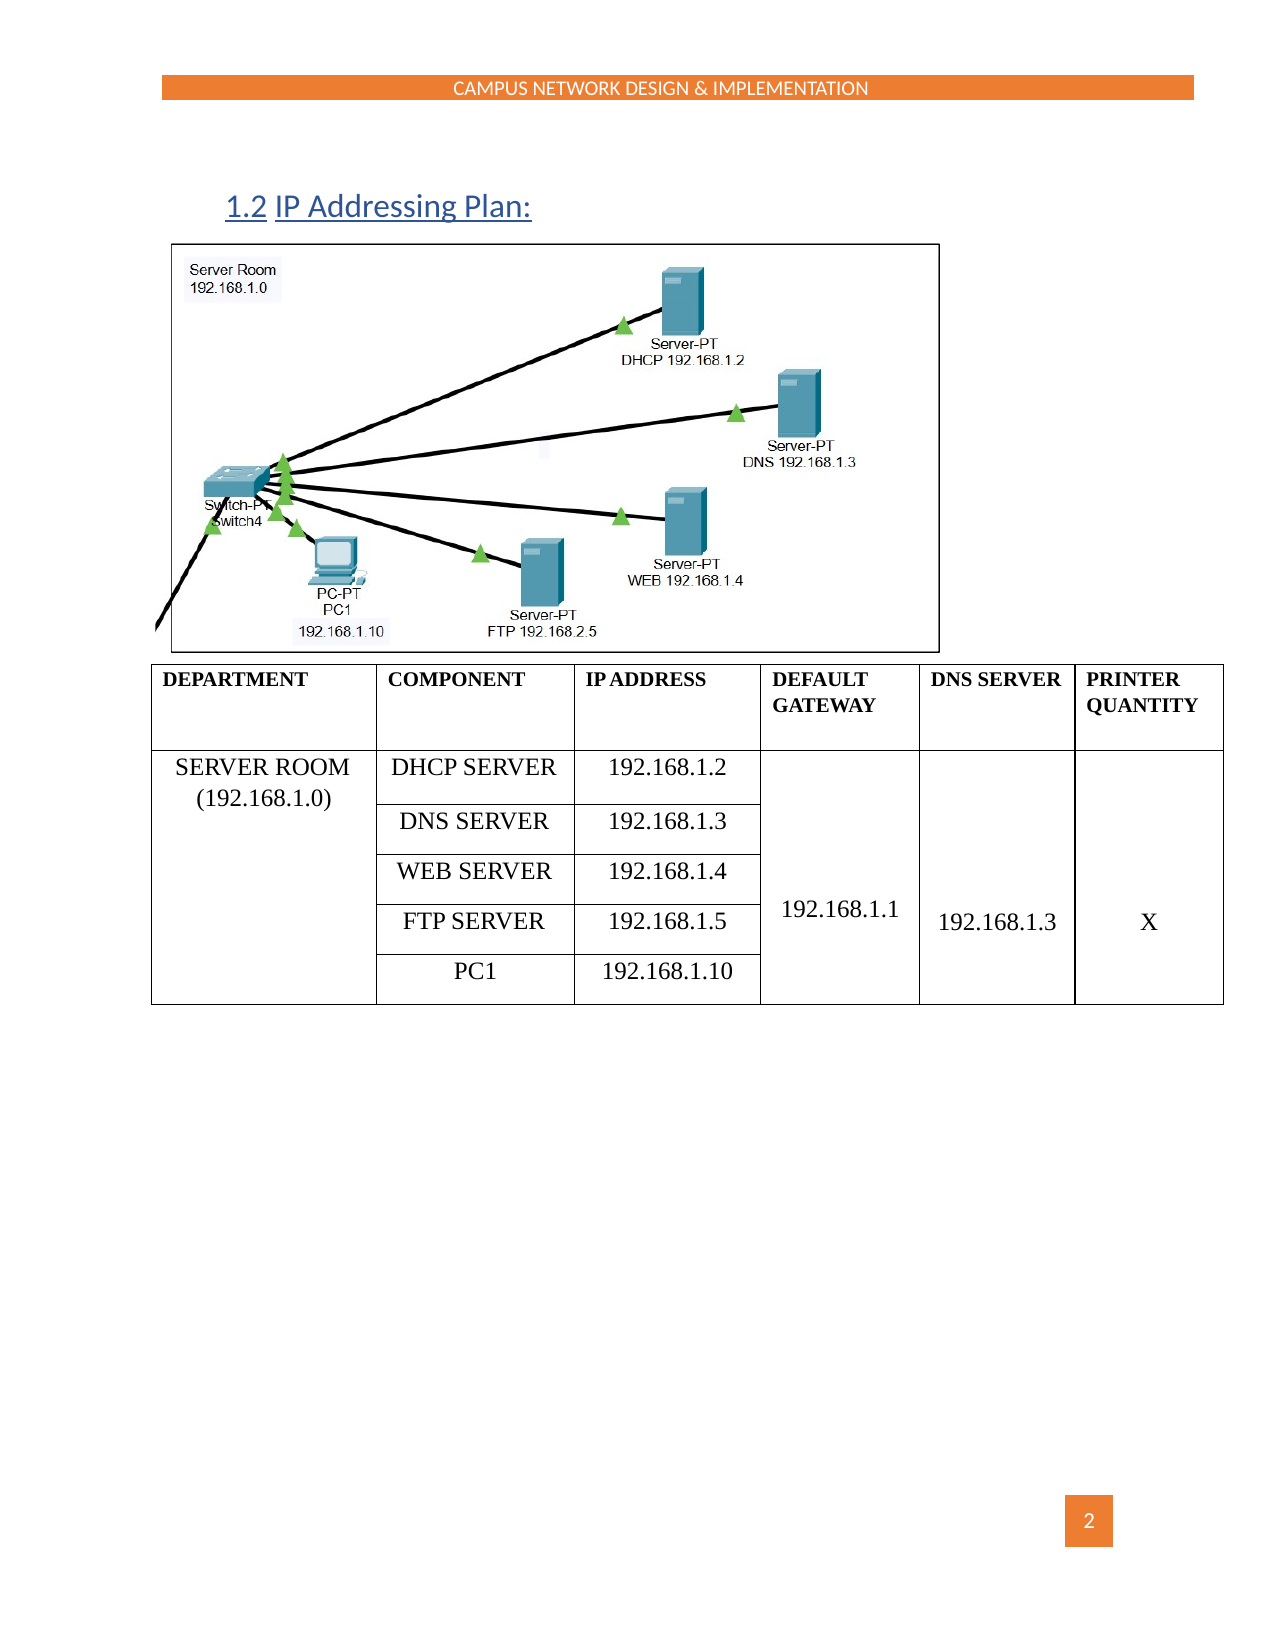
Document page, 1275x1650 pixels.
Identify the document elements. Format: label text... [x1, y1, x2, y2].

list IP Addressing Plan: [225, 185, 1194, 226]
picture [155, 228, 954, 662]
table_cell 192.168.1.10 [575, 955, 760, 1004]
table_cell DHCP SERVER [377, 751, 574, 804]
table_header PRINTER QUANTITY [1076, 665, 1223, 749]
table_cell 192.168.1.2 [575, 751, 760, 804]
table_cell 192.168.1.3 [920, 751, 1074, 1004]
table_cell WEB SERVER [377, 855, 574, 904]
table_header DEPARTMENT [152, 665, 376, 749]
table_cell 192.168.1.1 [761, 751, 919, 1004]
table_cell 192.168.1.3 [575, 805, 760, 854]
table_header COMPONENT [377, 665, 574, 749]
table_cell 192.168.1.5 [575, 905, 760, 954]
table_cell 192.168.1.4 [575, 855, 760, 904]
table_cell PC1 [377, 955, 574, 1004]
table_header IP ADDRESS [575, 665, 760, 749]
table_cell FTP SERVER [377, 905, 574, 954]
table_header DNS SERVER [920, 665, 1074, 749]
table_cell DNS SERVER [377, 805, 574, 854]
table_cell SERVER ROOM (192.168.1.0) [152, 751, 376, 1004]
table_header DEFAULT GATEWAY [761, 665, 919, 749]
table_cell X [1076, 751, 1223, 1004]
